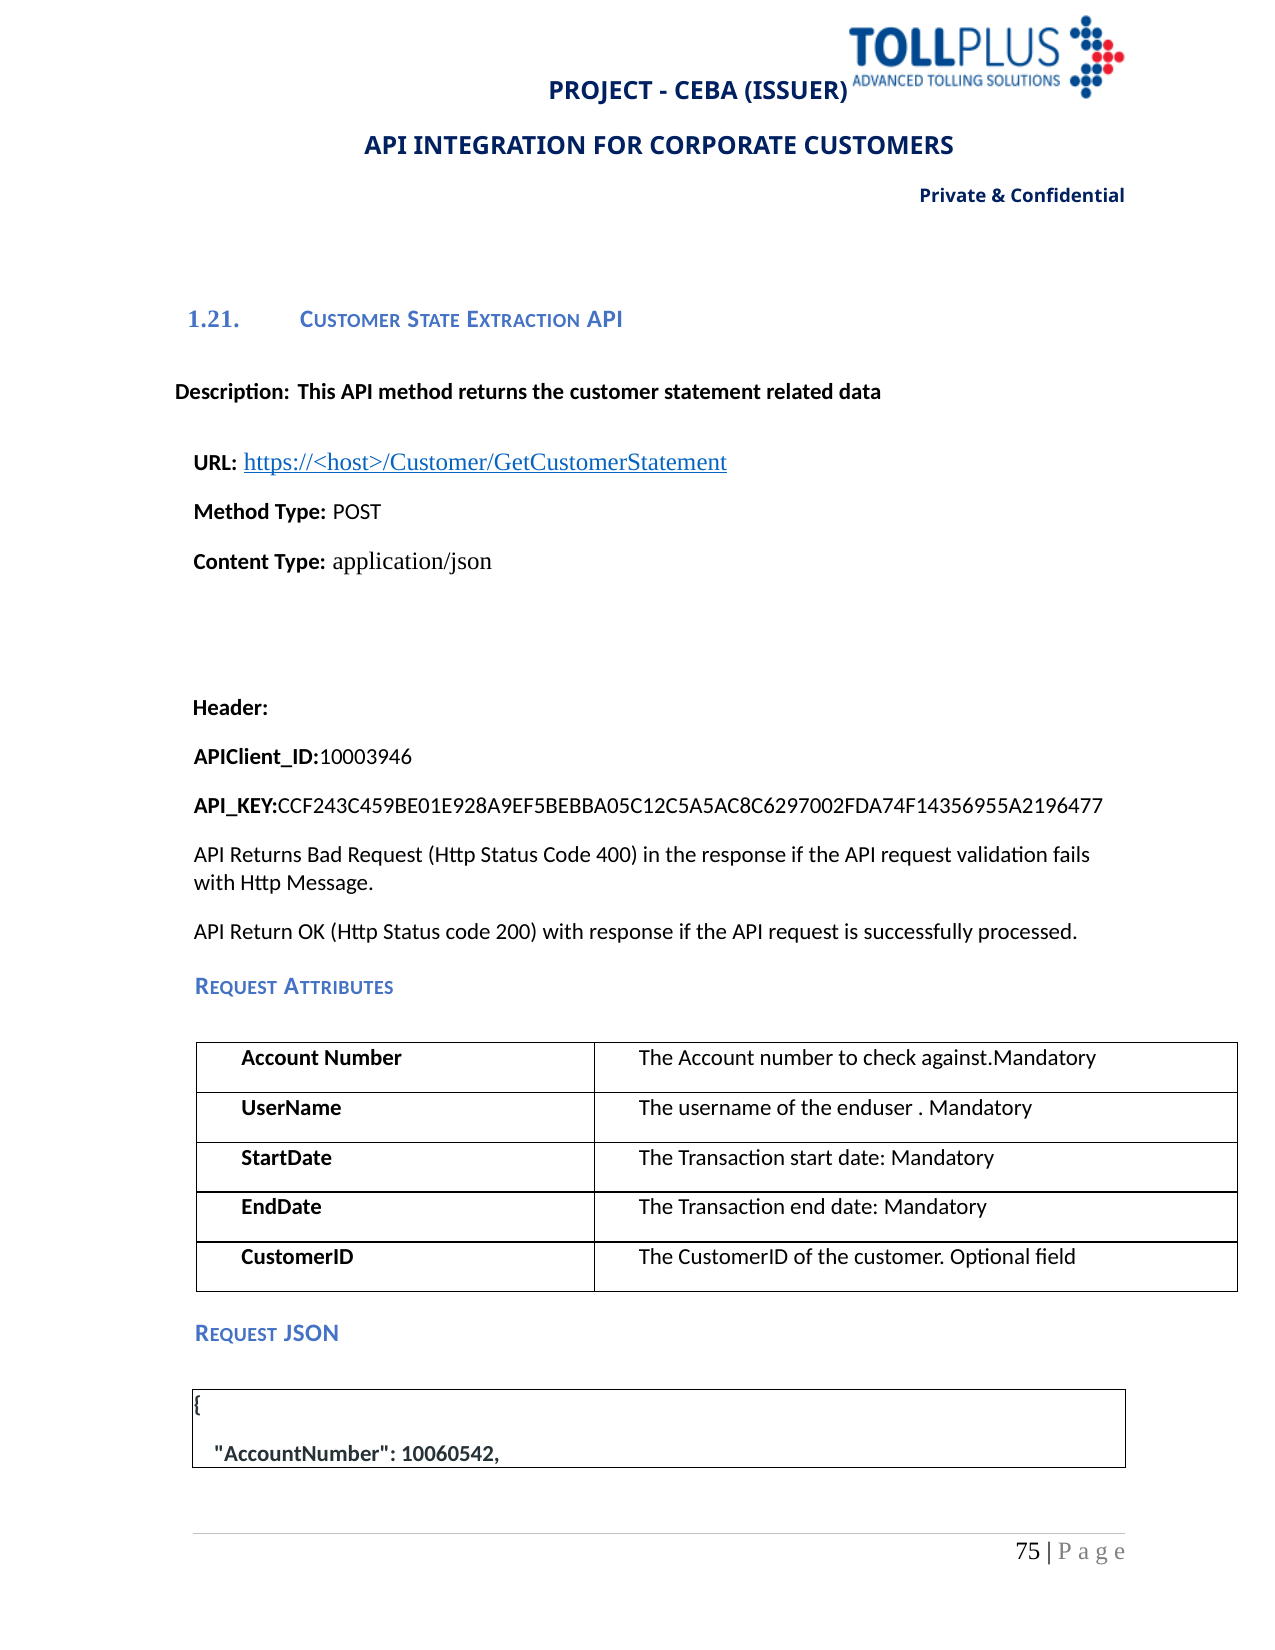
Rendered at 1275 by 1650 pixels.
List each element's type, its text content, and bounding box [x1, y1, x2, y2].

table_cell The Transaction start date: Mandatory [595, 1143, 1237, 1191]
table_header The Account number to check against.Mandatory [595, 1043, 1237, 1092]
table_cell CustomerID [197, 1243, 594, 1291]
table_cell The Transaction end date: Mandatory [595, 1193, 1237, 1241]
text Header: [193, 693, 1125, 721]
subtitle Request Attributes [195, 970, 1125, 1000]
text { [193, 1390, 1125, 1418]
table_cell EndDate [197, 1193, 594, 1241]
subtitle Customer State Extraction API [187, 303, 1125, 334]
subtitle Description: This API method returns the customer statement related data [150, 375, 1125, 406]
picture [848, 15, 1125, 100]
text APIClient_ID:10003946 [194, 742, 1125, 770]
text "AccountNumber": 10060542, [193, 1438, 1125, 1467]
table_cell The CustomerID of the customer. Optional field [595, 1243, 1237, 1291]
text API_KEY:CCF243C459BE01E928A9EF5BEBBA05C12C5A5AC8C6297002FDA74F14356955A2196477 [194, 791, 1125, 819]
table_cell StartDate [197, 1143, 594, 1191]
text API Returns Bad Request (Http Status Code 400) in the response if the API request validation fails with Http Message. [194, 840, 1125, 896]
table_cell UserName [197, 1093, 594, 1142]
text URL: https://<host>/Customer/GetCustomerStatement [193, 447, 1125, 476]
table_header Account Number [197, 1043, 594, 1092]
table_cell The username of the enduser . Mandatory [595, 1093, 1237, 1142]
text Content Type: application/json [193, 546, 1125, 575]
text API Return OK (Http Status code 200) with response if the API request is successfully processed. [150, 917, 1125, 945]
text Method Type: POST [193, 497, 1125, 525]
subtitle Request JSON [150, 1317, 1125, 1348]
